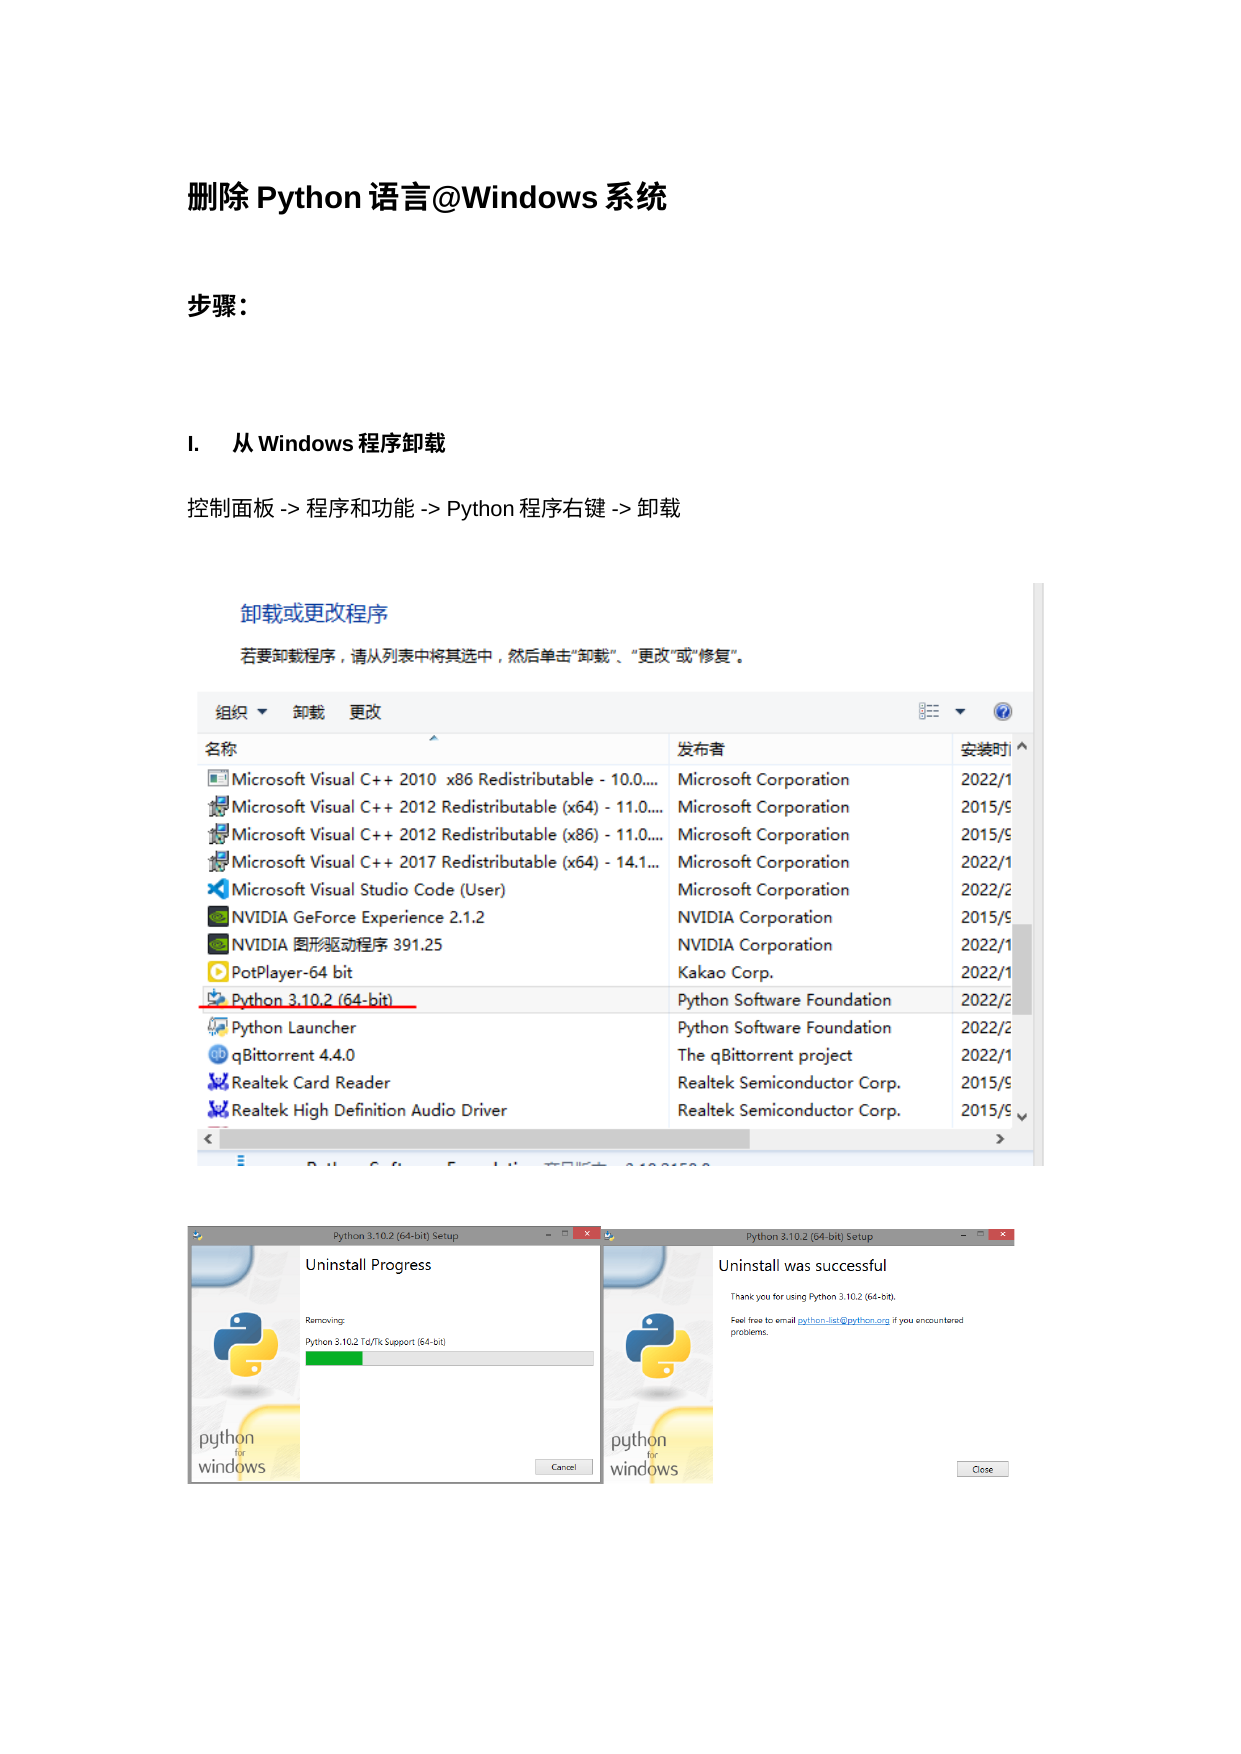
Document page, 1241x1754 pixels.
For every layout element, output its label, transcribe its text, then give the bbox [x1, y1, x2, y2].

subtitle 删除Python语言@Windows系统 [187, 162, 1053, 227]
subtitle 步骤： [187, 272, 1053, 337]
text 控制面板 -> 程序和功能 -> Python程序右键 -> 卸载 [187, 491, 1053, 523]
subtitle 从Windows程序卸载 [187, 426, 1053, 458]
picture [187, 583, 1053, 1166]
picture [187, 1226, 1015, 1484]
